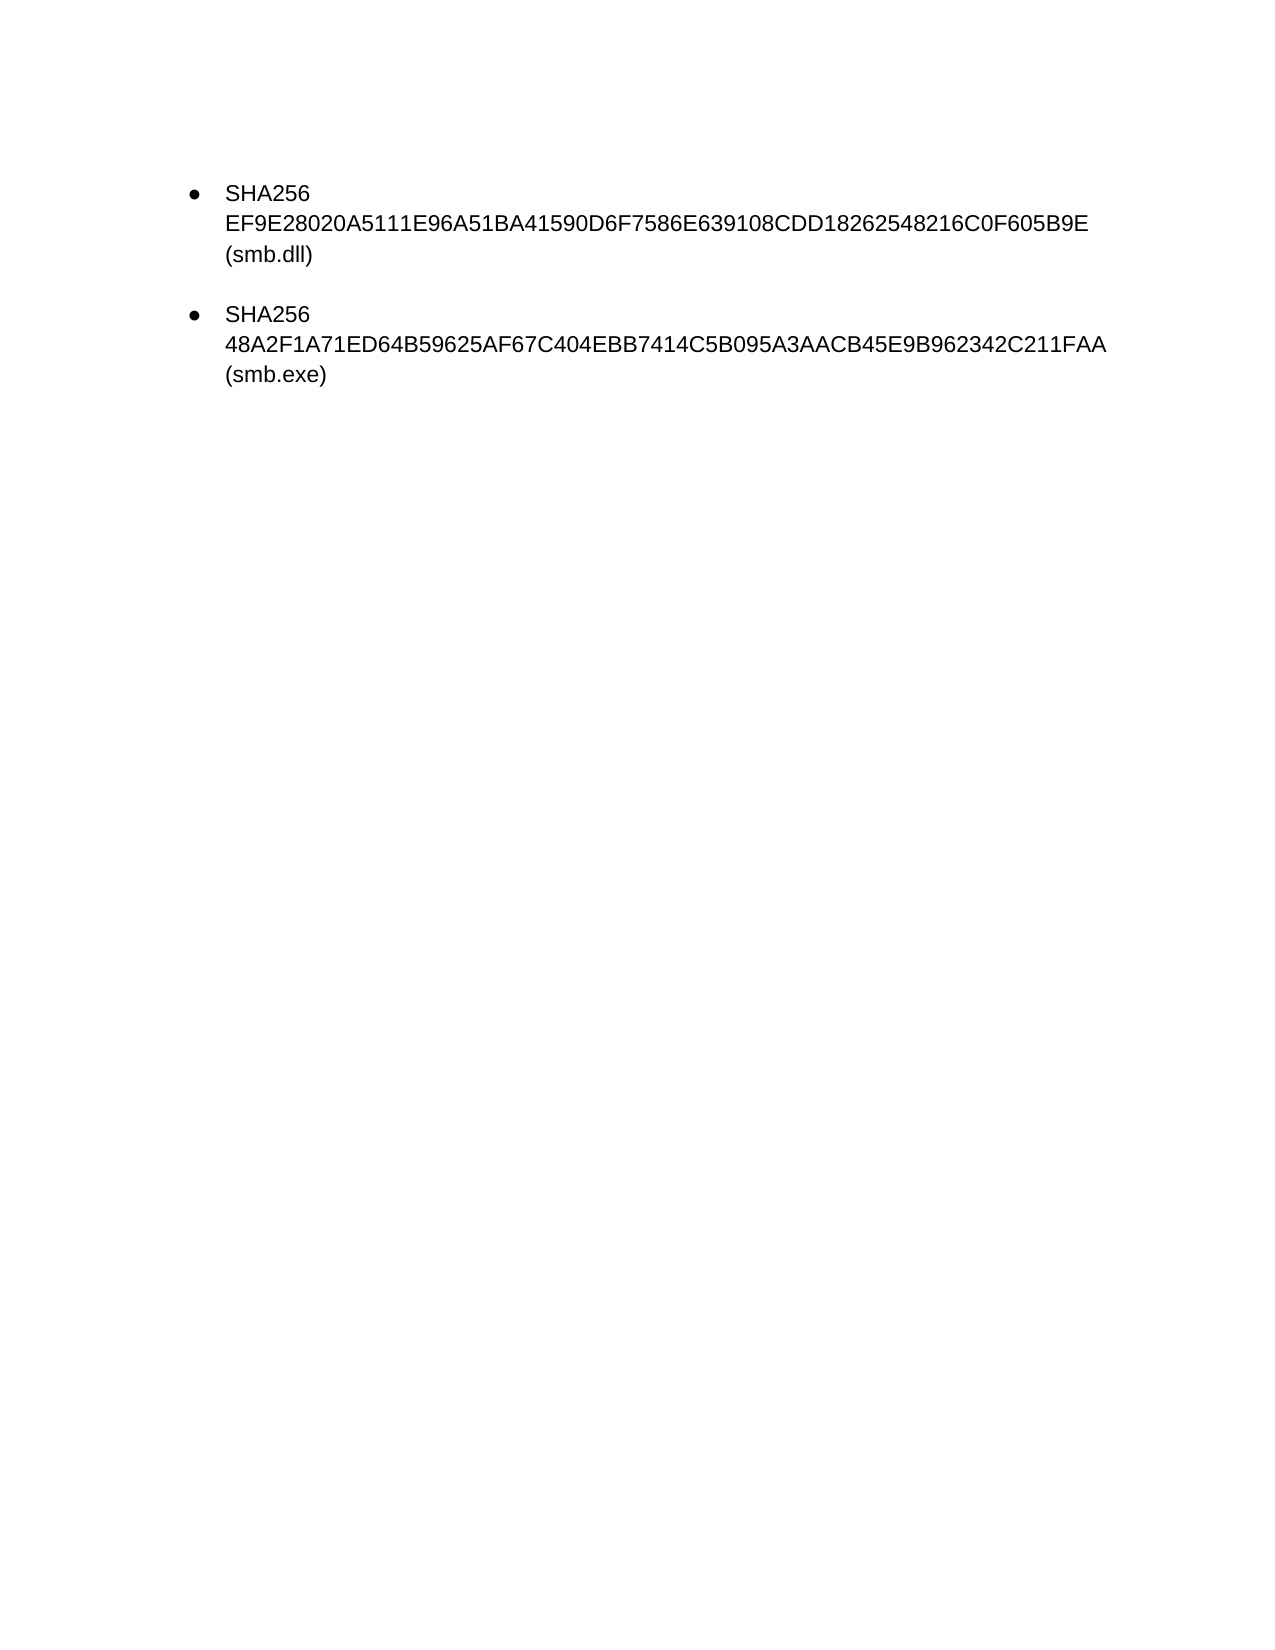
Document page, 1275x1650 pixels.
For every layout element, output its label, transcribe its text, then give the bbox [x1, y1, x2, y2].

list SHA256 EF9E28020A5111E96A51BA41590D6F7586E639108CDD18262548216C0F605B9E (smb.dll) [187, 180, 1125, 267]
list SHA256 48A2F1A71ED64B59625AF67C404EBB7414C5B095A3AACB45E9B962342C211FAA (smb.exe) [187, 301, 1125, 388]
